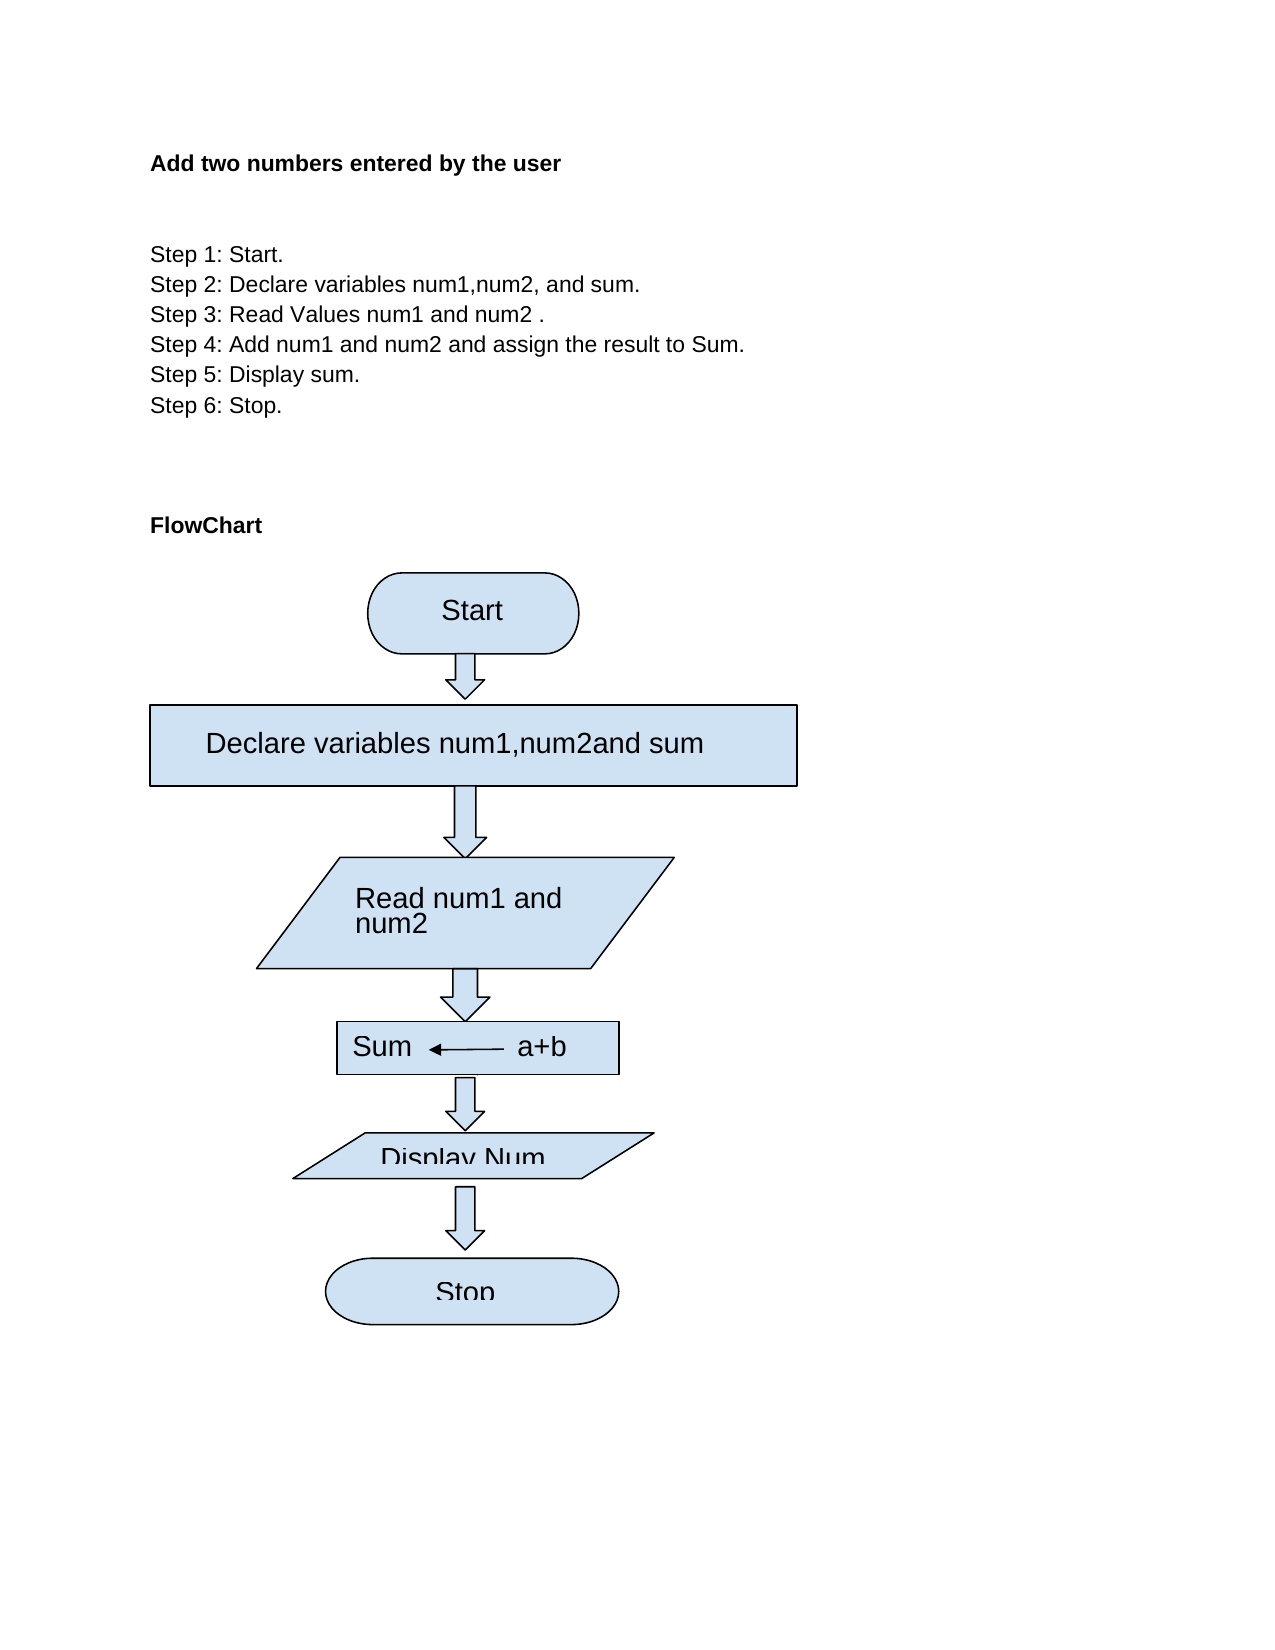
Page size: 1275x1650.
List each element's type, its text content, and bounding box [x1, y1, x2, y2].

text Step 6: Stop. [150, 392, 1125, 418]
text Step 4: Add num1 and num2 and assign the result to Sum. [150, 331, 1125, 358]
text Step 5: Display sum. [150, 361, 1125, 388]
text Step 3: Read Values num1 and num2 . [150, 301, 1125, 327]
text FlowChart [150, 512, 1125, 539]
text Step 2: Declare variables num1,num2, and sum. [150, 271, 1125, 297]
text Add two numbers entered by the user [150, 150, 1125, 176]
text Step 1: Start. [150, 241, 1125, 267]
